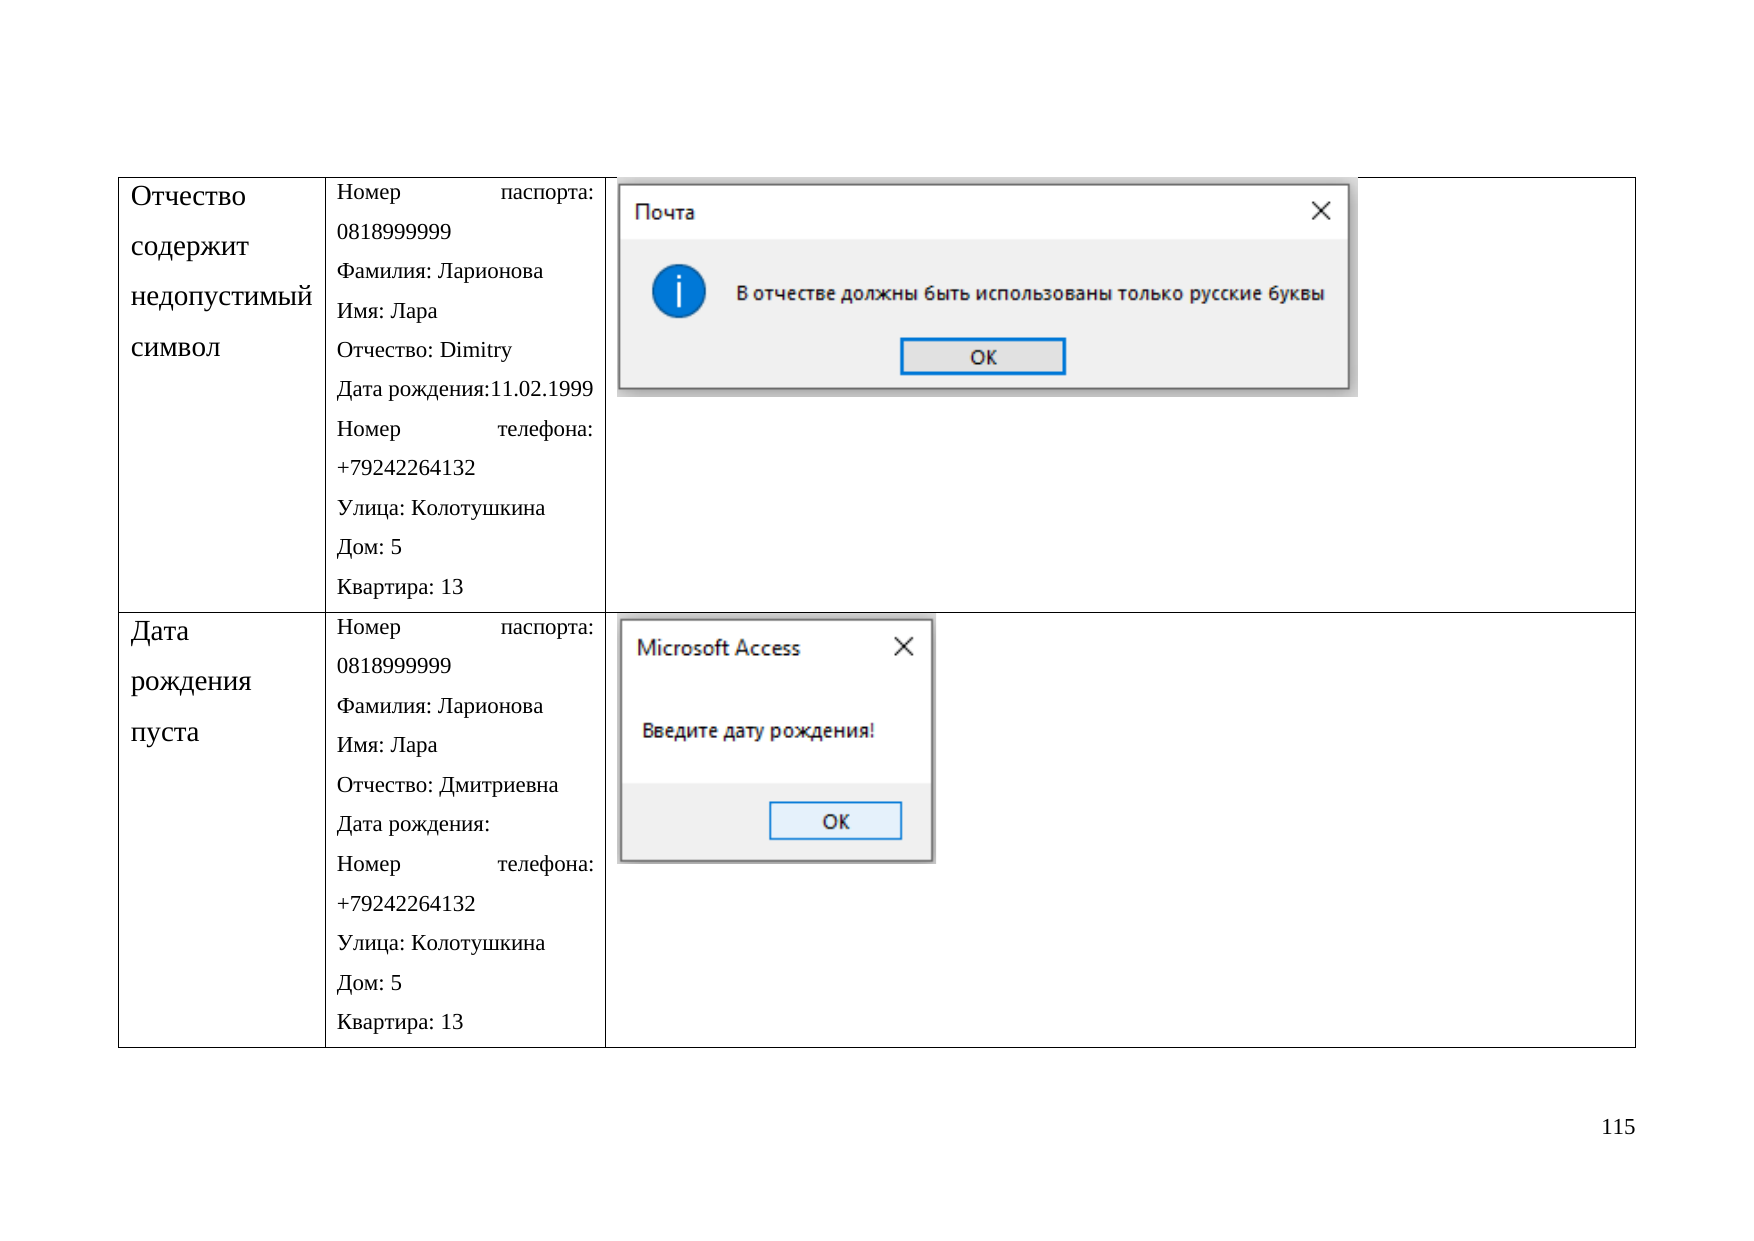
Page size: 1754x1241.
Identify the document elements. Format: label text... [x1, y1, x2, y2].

table_header Номер паспорта: 0818999999 Фамилия: Ларионова Имя: Лара Отчество: Dimitry Дата рождения:11.02.1999 Номер телефона: +79242264132 Улица: Колотушкина Дом: 5 Квартира: 13 [326, 178, 605, 612]
table_cell Номер паспорта: 0818999999 Фамилия: Ларионова Имя: Лара Отчество: Дмитриевна Дата рождения: Номер телефона: +79242264132 Улица: Колотушкина Дом: 5 Квартира: 13 [326, 613, 605, 1047]
picture [617, 613, 937, 864]
table_header Отчество содержит недопустимый символ [119, 178, 325, 612]
table_header [606, 178, 1635, 612]
picture [617, 177, 1358, 397]
table_cell Дата рождения пуста [119, 613, 325, 1047]
table_cell [606, 613, 1635, 1047]
